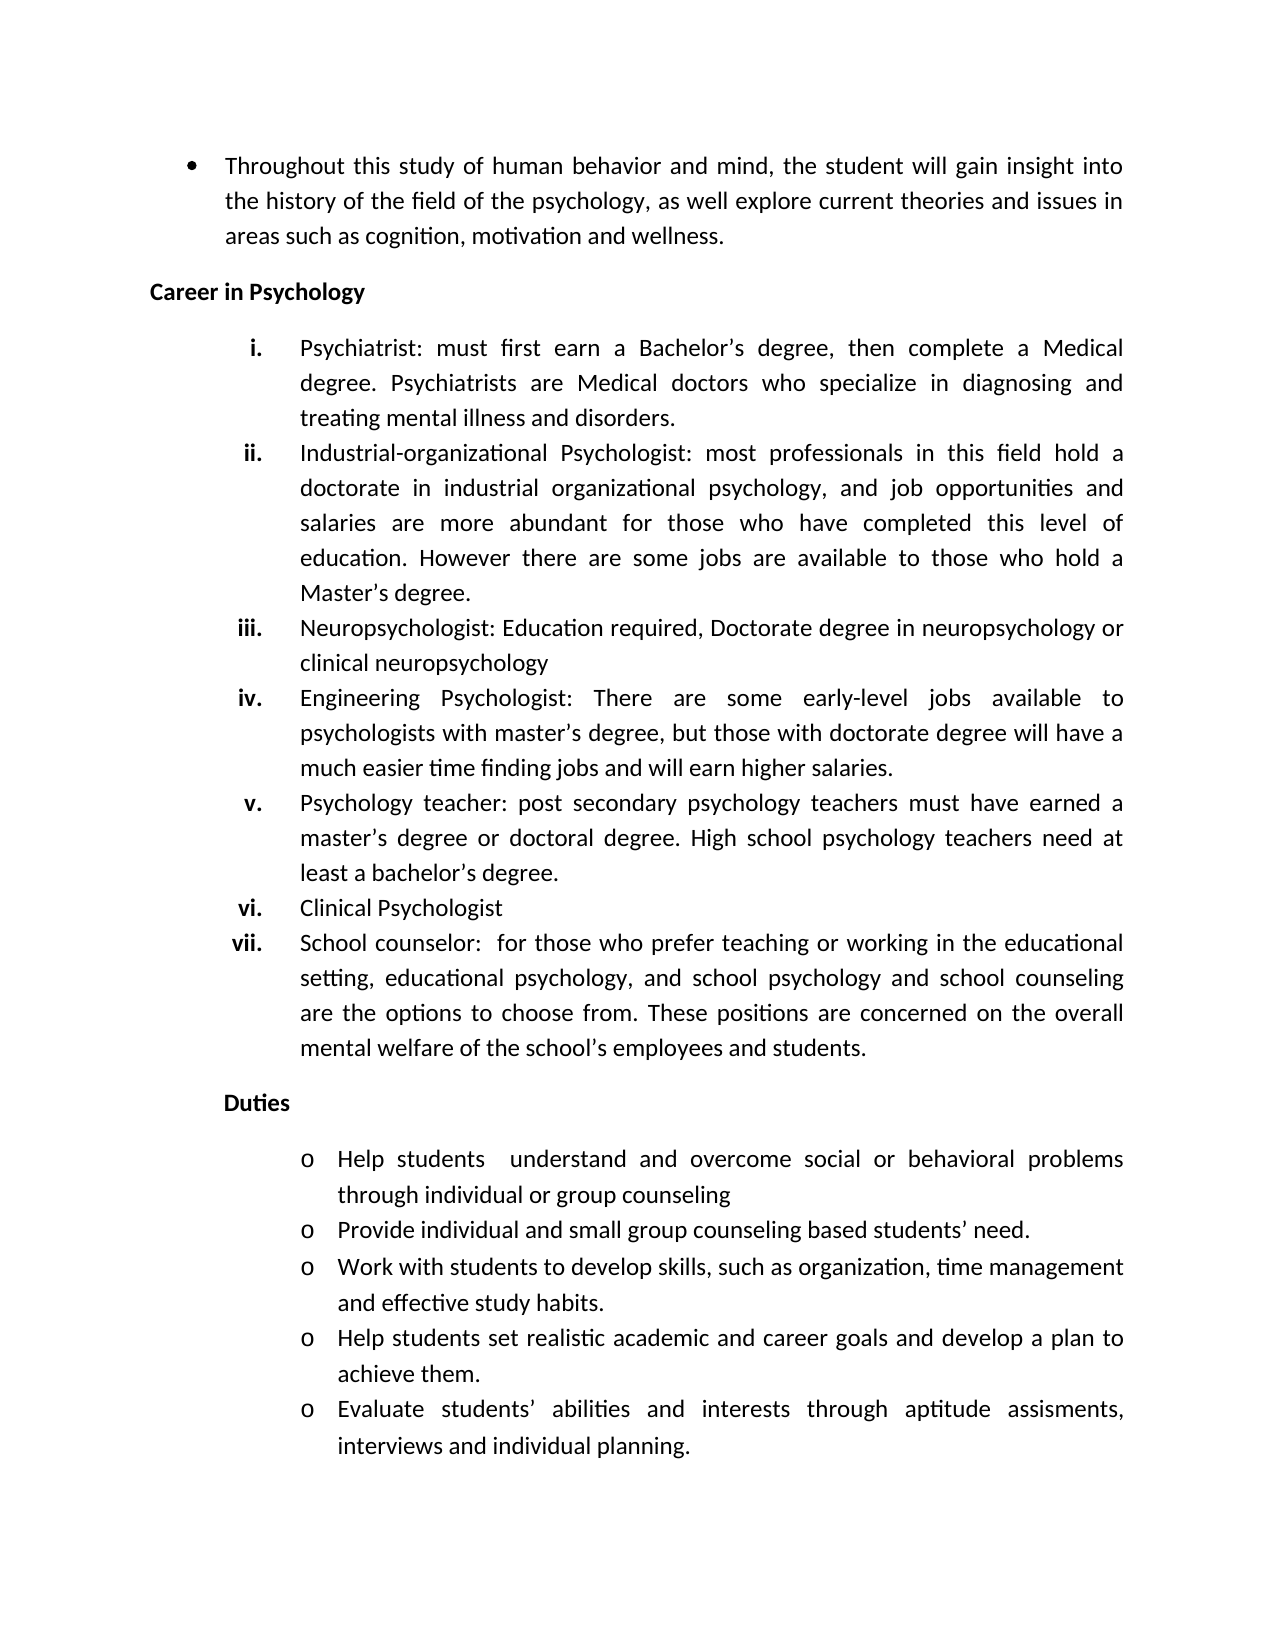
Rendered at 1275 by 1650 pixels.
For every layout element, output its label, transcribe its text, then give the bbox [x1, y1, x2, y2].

list Provide individual and small group counseling based students’ need. [300, 1214, 1125, 1246]
list Throughout this study of human behavior and mind, the student will gain insight into the history of the field of the psychology, as well explore current theories and issues in areas such as cognition, motivation and wellness. [187, 150, 1125, 251]
list Engineering Psychologist: There are some early-level jobs available to psychologists with master’s degree, but those with doctorate degree will have a much easier time finding jobs and will earn higher salaries. [262, 682, 1125, 782]
list Evaluate students’ abilities and interests through aptitude assisments, interviews and individual planning. [300, 1393, 1125, 1460]
list Clinical Psychologist [262, 892, 1125, 922]
list Help students understand and overcome social or behavioral problems through individual or group counseling [300, 1143, 1125, 1210]
list Psychiatrist: must first earn a Bachelor’s degree, then complete a Medical degree. Psychiatrists are Medical doctors who specialize in diagnosing and treating mental illness and disorders. [262, 332, 1125, 432]
list Help students set realistic academic and career goals and develop a plan to achieve them. [300, 1322, 1125, 1389]
text Career in Psychology [150, 276, 1125, 306]
list School counselor: for those who prefer teaching or working in the educational setting, educational psychology, and school psychology and school counseling are the options to choose from. These positions are concerned on the overall mental welfare of the school’s employees and students. [262, 927, 1125, 1062]
text Duties [150, 1087, 1125, 1118]
list Psychology teacher: post secondary psychology teachers must have earned a master’s degree or doctoral degree. High school psychology teachers need at least a bachelor’s degree. [262, 787, 1125, 887]
list Industrial-organizational Psychologist: most professionals in this field hold a doctorate in industrial organizational psychology, and job opportunities and salaries are more abundant for those who have completed this level of education. However there are some jobs are available to those who hold a Master’s degree. [262, 437, 1125, 607]
list Neuropsychologist: Education required, Doctorate degree in neuropsychology or clinical neuropsychology [262, 612, 1125, 677]
list Work with students to develop skills, such as organization, time management and effective study habits. [300, 1251, 1125, 1318]
